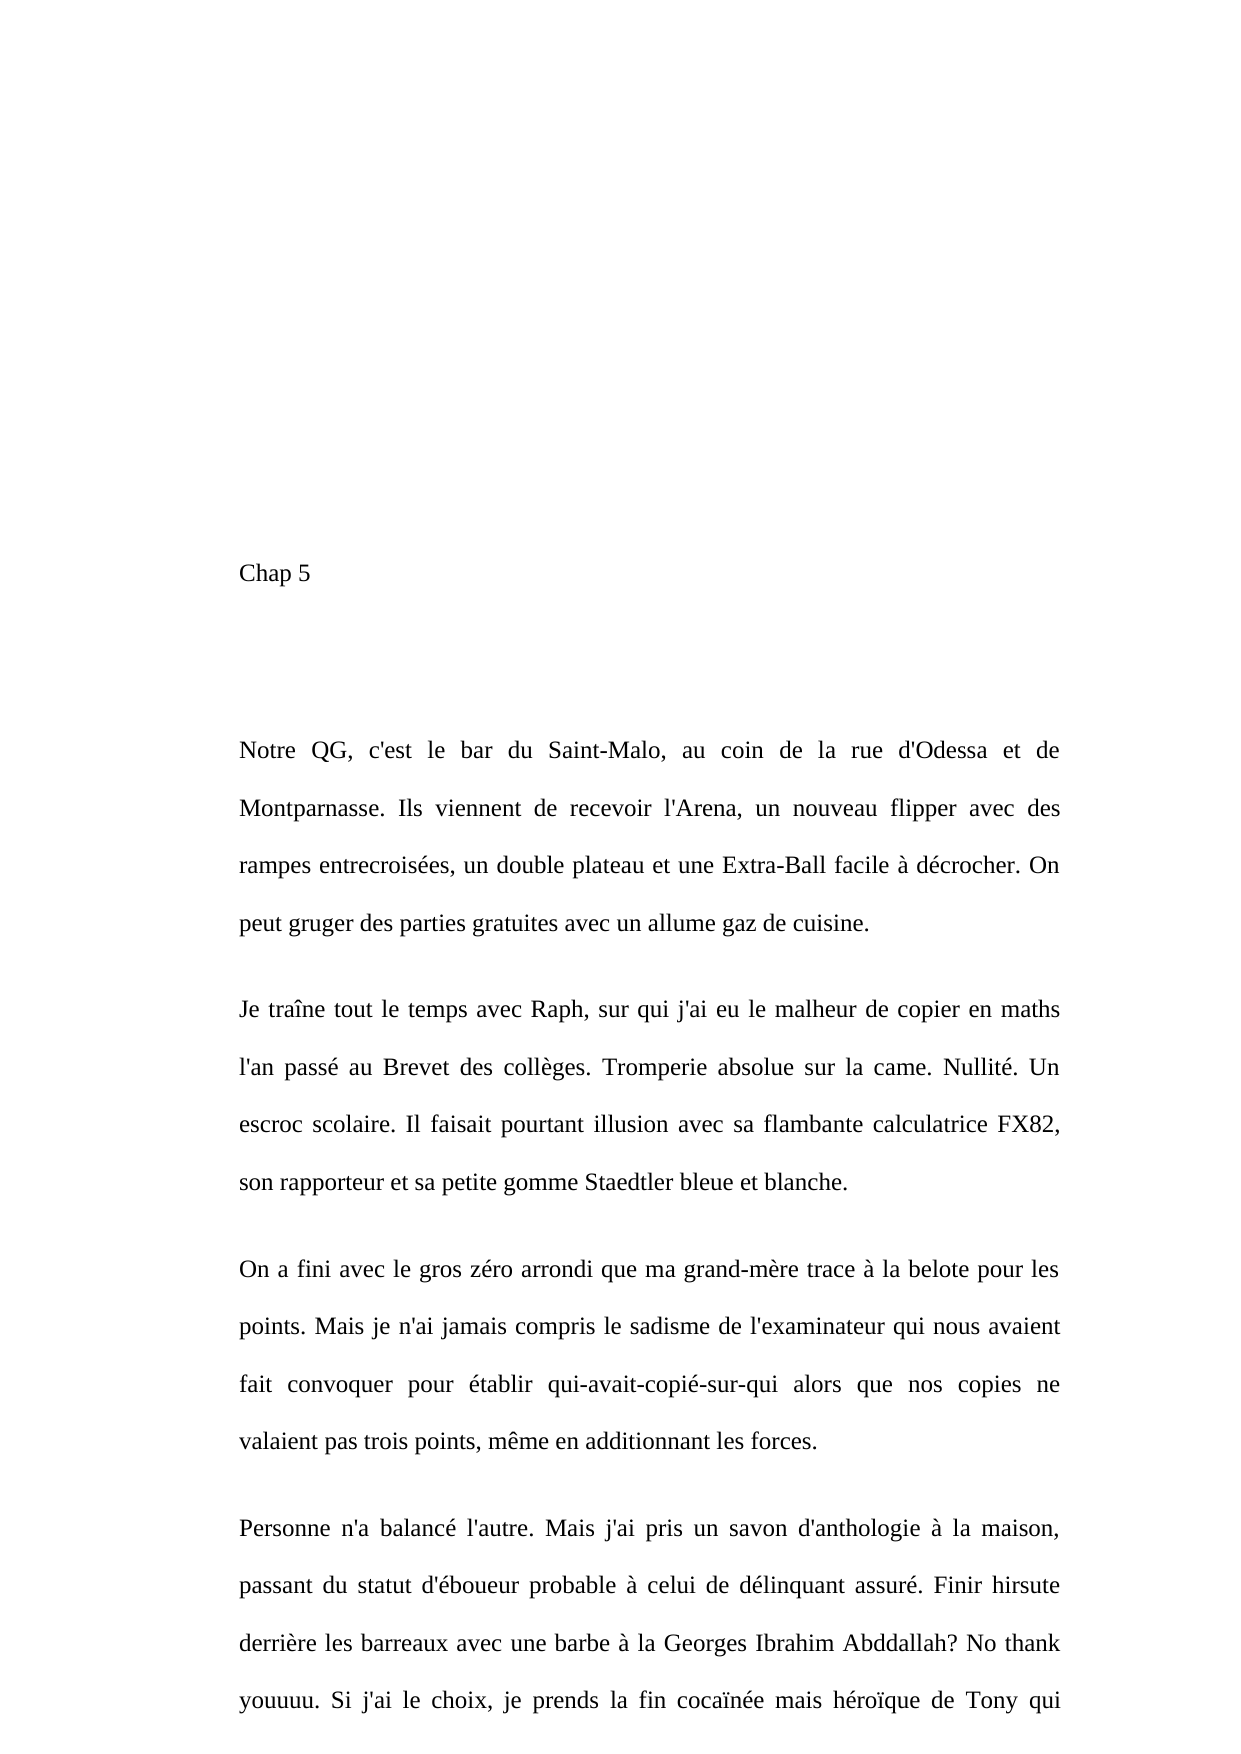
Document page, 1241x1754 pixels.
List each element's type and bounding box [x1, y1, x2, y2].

table_header [238, 77, 1063, 1716]
